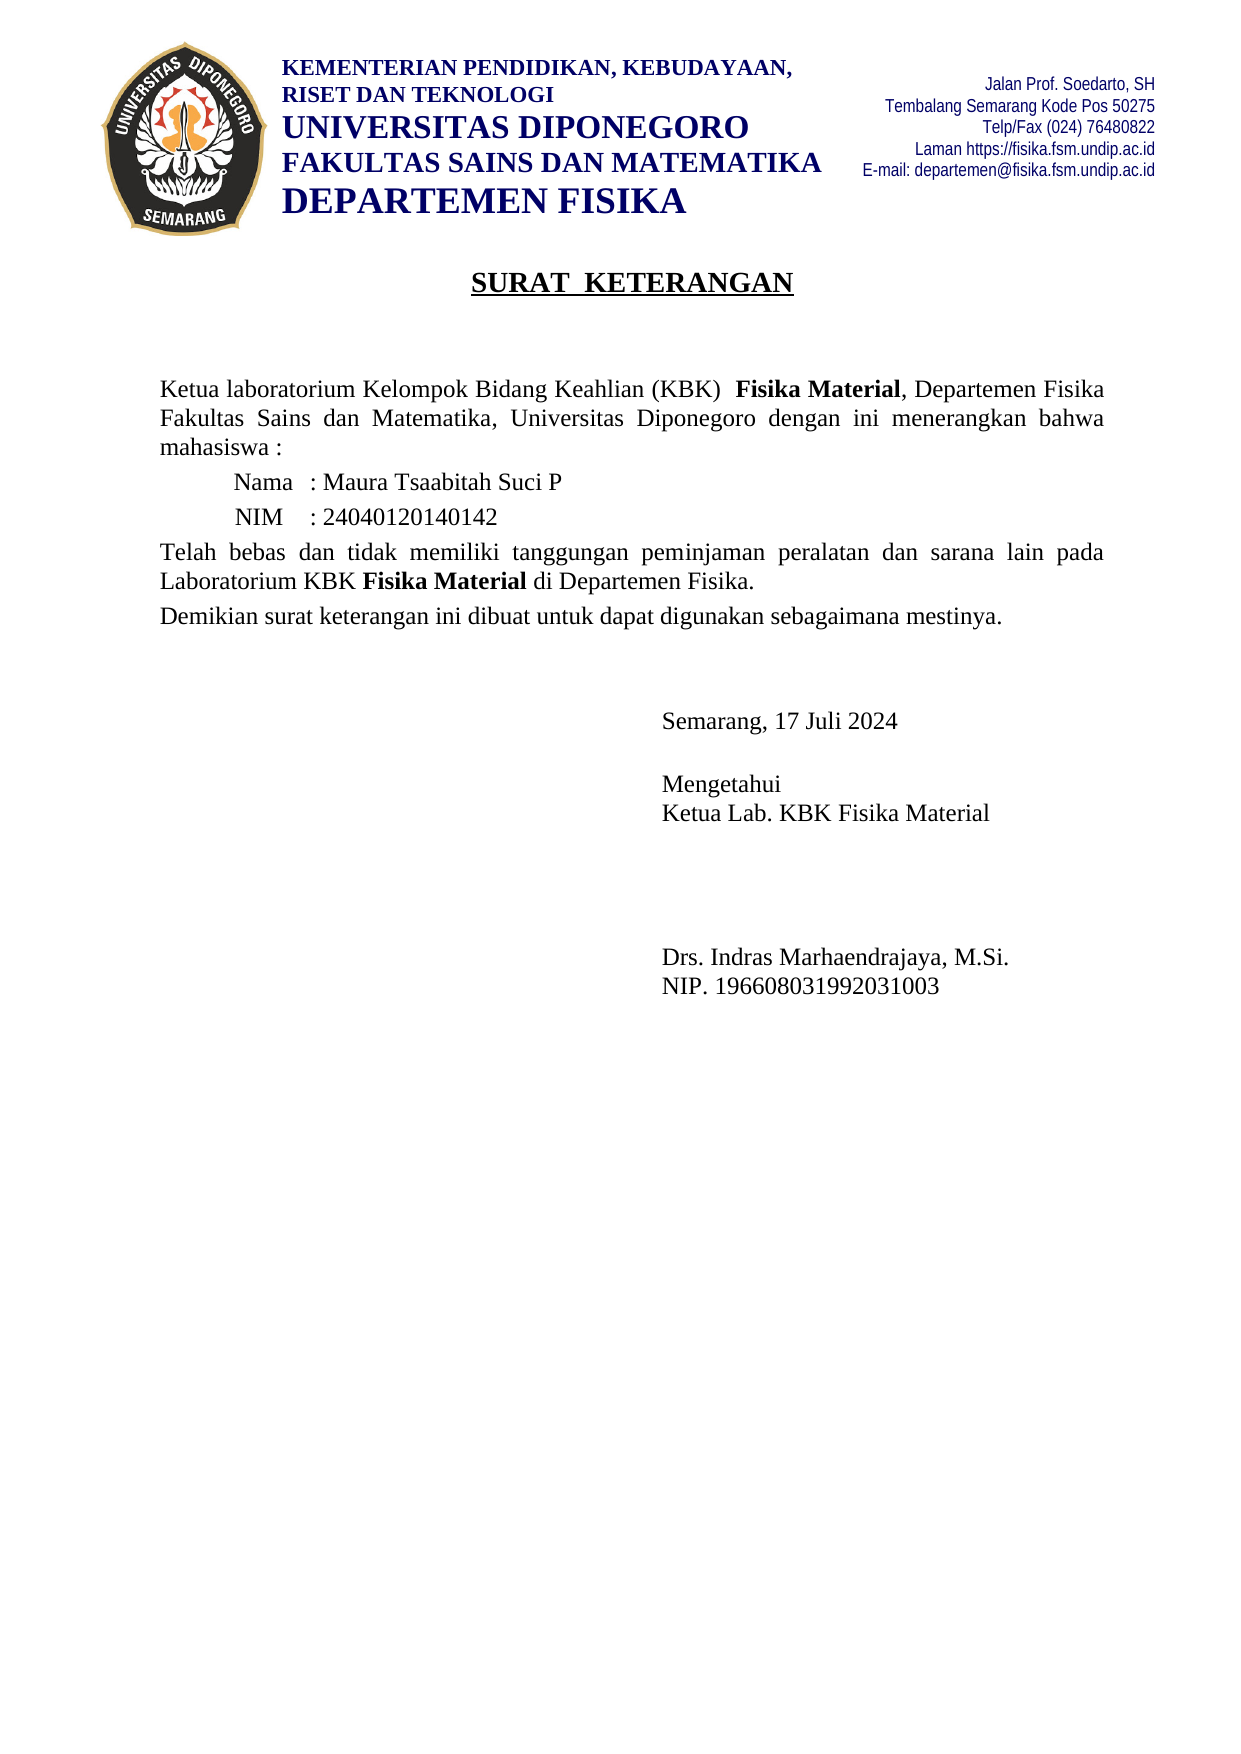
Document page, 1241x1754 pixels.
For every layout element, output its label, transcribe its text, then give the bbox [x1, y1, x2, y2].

text Nama : Maura Tsaabitah Suci P [233, 467, 1104, 496]
text Drs. Indras Marhaendrajaya, M.Si. [662, 942, 1104, 971]
picture [100, 41, 268, 236]
text Demikian surat keterangan ini dibuat untuk dapat digunakan sebagaimana mestinya. [159, 601, 1104, 629]
text Mengetahui [662, 769, 1104, 798]
text Semarang, 17 Juli 2024 [662, 706, 1104, 734]
text SURAT KETERANGAN [159, 265, 1104, 299]
text Ketua laboratorium Kelompok Bidang Keahlian (KBK) Fisika Material, Departemen Fisika Fakultas Sains dan Matematika, Universitas Diponegoro dengan ini menerangkan bahwa mahasiswa : [159, 374, 1104, 461]
text Ketua Lab. KBK Fisika Material [662, 798, 1104, 827]
text NIP. 196608031992031003 [662, 971, 1104, 999]
text NIM : 24040120140142 [233, 502, 1104, 531]
text Telah bebas dan tidak memiliki tanggungan peminjaman peralatan dan sarana lain pada Laboratorium KBK Fisika Material di Departemen Fisika. [159, 537, 1104, 594]
